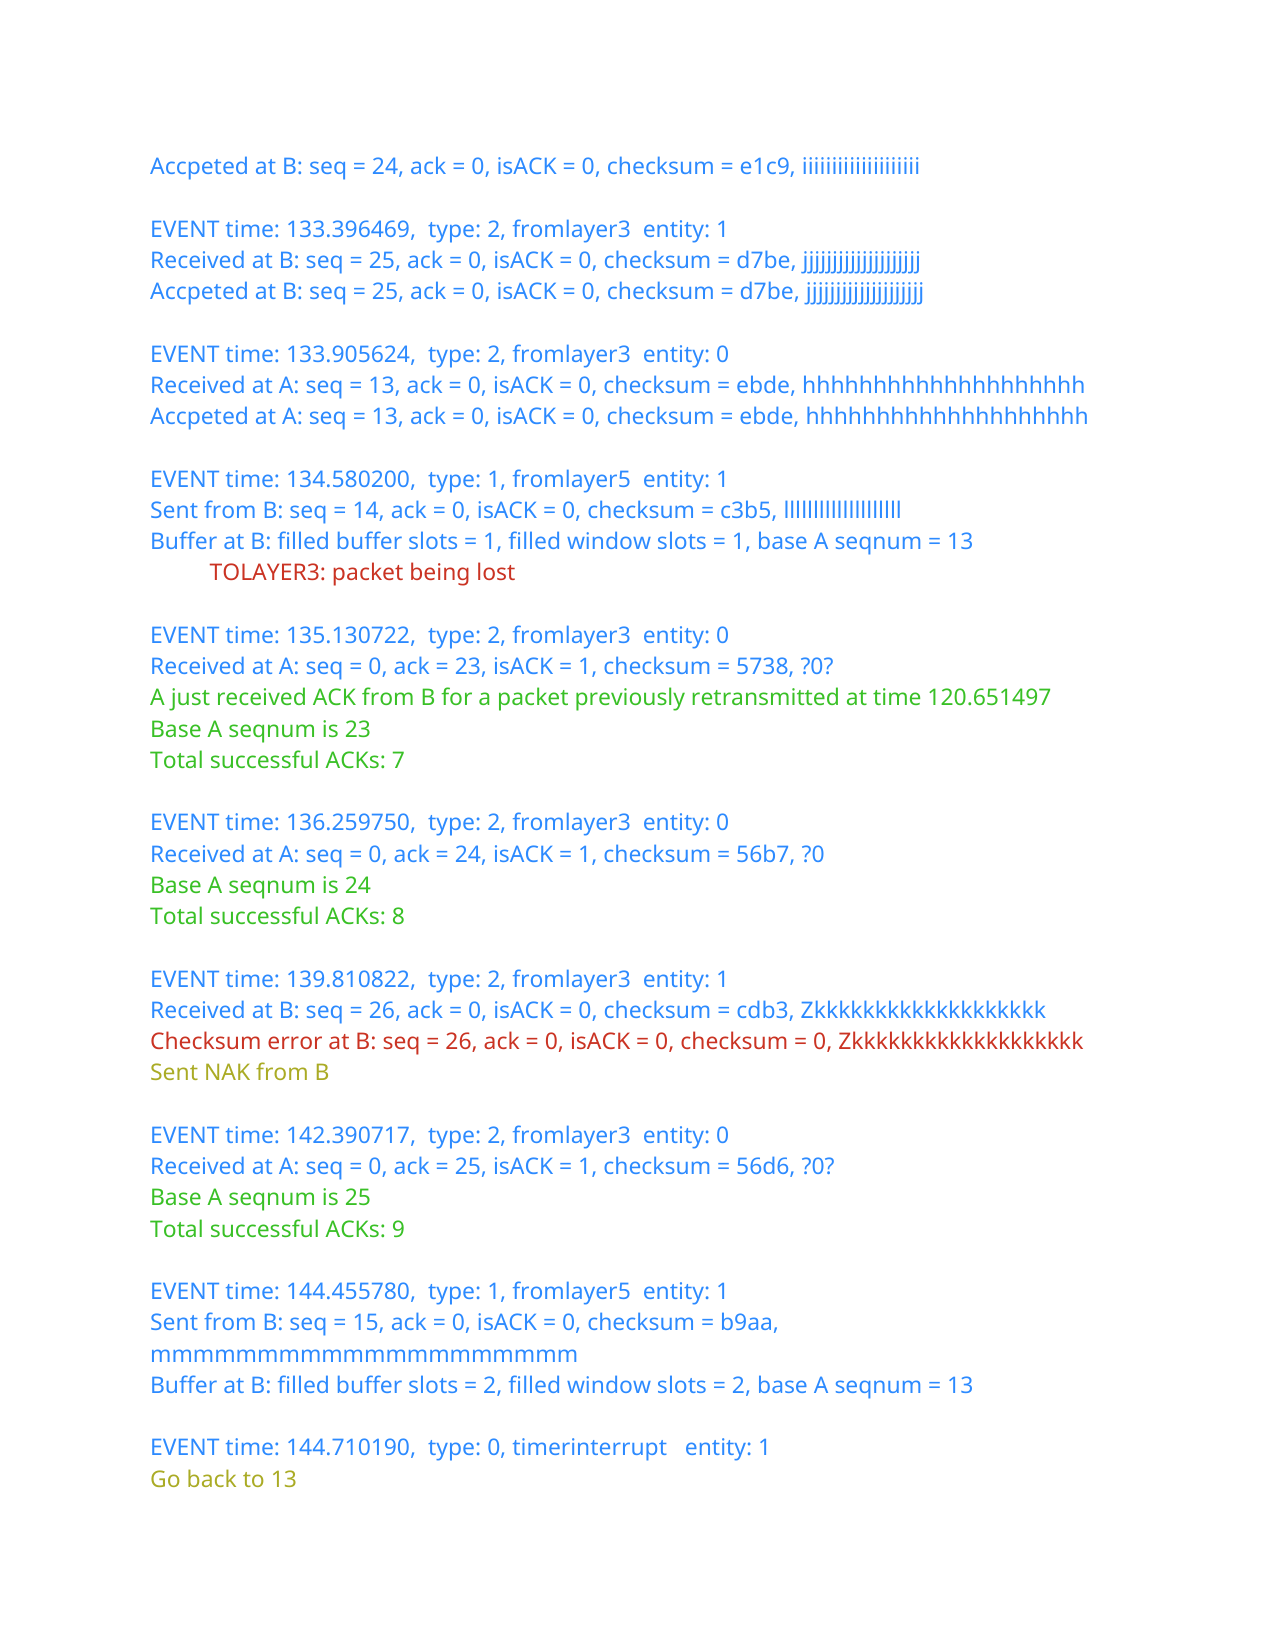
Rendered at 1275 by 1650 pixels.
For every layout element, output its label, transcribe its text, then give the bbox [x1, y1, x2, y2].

text Sent NAK from B [150, 1056, 1125, 1087]
text Base A seqnum is 25 [150, 1181, 1125, 1212]
text Base A seqnum is 24 [150, 869, 1125, 900]
text Total successful ACKs: 7 [150, 744, 1125, 775]
text Sent from B: seq = 14, ack = 0, isACK = 0, checksum = c3b5, llllllllllllllllllll [150, 494, 1125, 525]
text Received at A: seq = 0, ack = 24, isACK = 1, checksum = 56b7, ?0 [150, 837, 1125, 869]
text A just received ACK from B for a packet previously retransmitted at time 120.651497 [150, 681, 1125, 712]
text Accpeted at A: seq = 13, ack = 0, isACK = 0, checksum = ebde, hhhhhhhhhhhhhhhhhhhh [150, 400, 1125, 431]
text Go back to 13 [150, 1462, 1125, 1494]
text EVENT time: 133.396469, type: 2, fromlayer3 entity: 1 [150, 212, 1125, 244]
text Buffer at B: filled buffer slots = 2, filled window slots = 2, base A seqnum = 13 [150, 1369, 1125, 1400]
text TOLAYER3: packet being lost [150, 556, 1125, 587]
text Base A seqnum is 23 [150, 712, 1125, 744]
text Received at B: seq = 26, ack = 0, isACK = 0, checksum = cdb3, Zkkkkkkkkkkkkkkkkkkk [150, 994, 1125, 1025]
text Buffer at B: filled buffer slots = 1, filled window slots = 1, base A seqnum = 13 [150, 525, 1125, 556]
text Received at A: seq = 0, ack = 25, isACK = 1, checksum = 56d6, ?0? [150, 1150, 1125, 1181]
text EVENT time: 133.905624, type: 2, fromlayer3 entity: 0 [150, 337, 1125, 369]
text EVENT time: 142.390717, type: 2, fromlayer3 entity: 0 [150, 1119, 1125, 1150]
text Accpeted at B: seq = 24, ack = 0, isACK = 0, checksum = e1c9, iiiiiiiiiiiiiiiiiiii [150, 150, 1125, 181]
text EVENT time: 139.810822, type: 2, fromlayer3 entity: 1 [150, 962, 1125, 994]
text Received at A: seq = 0, ack = 23, isACK = 1, checksum = 5738, ?0? [150, 650, 1125, 681]
text Received at B: seq = 25, ack = 0, isACK = 0, checksum = d7be, jjjjjjjjjjjjjjjjjjjj [150, 244, 1125, 275]
text EVENT time: 144.710190, type: 0, timerinterrupt entity: 1 [150, 1431, 1125, 1462]
text Checksum error at B: seq = 26, ack = 0, isACK = 0, checksum = 0, Zkkkkkkkkkkkkkkkkkkk [150, 1025, 1125, 1056]
text Received at A: seq = 13, ack = 0, isACK = 0, checksum = ebde, hhhhhhhhhhhhhhhhhhhh [150, 369, 1125, 400]
text EVENT time: 134.580200, type: 1, fromlayer5 entity: 1 [150, 462, 1125, 494]
text EVENT time: 136.259750, type: 2, fromlayer3 entity: 0 [150, 806, 1125, 837]
text Total successful ACKs: 9 [150, 1212, 1125, 1244]
text EVENT time: 144.455780, type: 1, fromlayer5 entity: 1 [150, 1275, 1125, 1306]
text Total successful ACKs: 8 [150, 900, 1125, 931]
text Sent from B: seq = 15, ack = 0, isACK = 0, checksum = b9aa, mmmmmmmmmmmmmmmmmmmm [150, 1306, 1125, 1369]
text EVENT time: 135.130722, type: 2, fromlayer3 entity: 0 [150, 619, 1125, 650]
text Accpeted at B: seq = 25, ack = 0, isACK = 0, checksum = d7be, jjjjjjjjjjjjjjjjjjjj [150, 275, 1125, 306]
